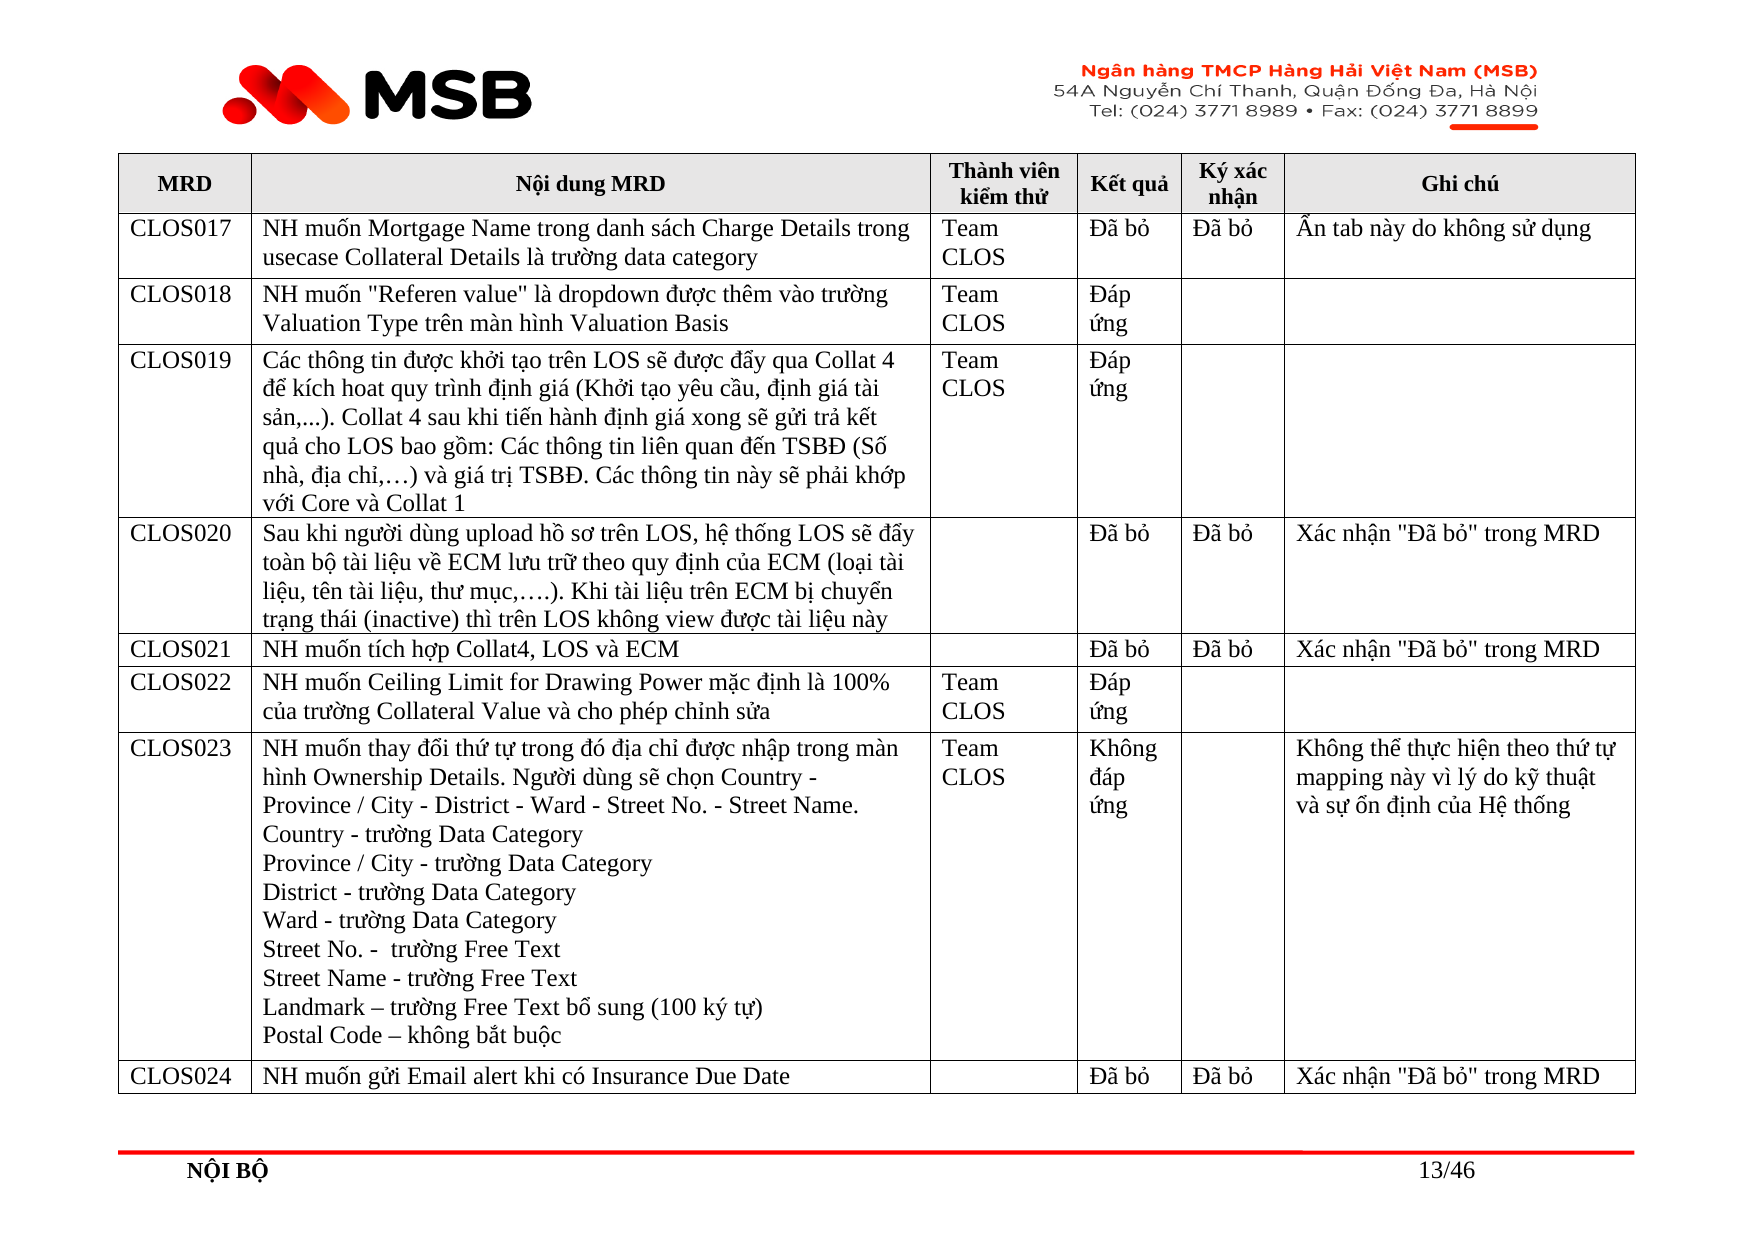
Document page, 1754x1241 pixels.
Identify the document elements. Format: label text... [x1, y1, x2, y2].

table_cell Đã bỏ [1182, 214, 1284, 278]
table_cell Sau khi người dùng upload hồ sơ trên LOS, hệ thống LOS sẽ đẩy toàn bộ tài liệu về ECM lưu trữ theo quy định của ECM (loại tài liệu, tên tài liệu, thư mục,….). Khi tài liệu trên ECM bị chuyển trạng thái (inactive) thì trên LOS không view được tài liệu này [252, 518, 930, 633]
table_cell Đã bỏ [1078, 214, 1181, 278]
table_cell Đã bỏ [1078, 518, 1181, 633]
table_cell CLOS024 [119, 1061, 251, 1093]
table_cell [931, 634, 1077, 666]
table_cell CLOS020 [119, 518, 251, 633]
table_cell Ẩn tab này do không sử dụng [1285, 214, 1635, 278]
table_cell [931, 1061, 1077, 1093]
table_cell [1182, 733, 1284, 1060]
table_cell Team CLOS [931, 214, 1077, 278]
table_cell Các thông tin được khởi tạo trên LOS sẽ được đẩy qua Collat 4 để kích hoat quy trình định giá (Khởi tạo yêu cầu, định giá tài sản,...). Collat 4 sau khi tiến hành định giá xong sẽ gửi trả kết quả cho LOS bao gồm: Các thông tin liên quan đến TSBĐ (Số nhà, địa chỉ,…) và giá trị TSBĐ. Các thông tin này sẽ phải khớp với Core và Collat 1 [252, 345, 930, 517]
table_cell Đã bỏ [1078, 634, 1181, 666]
table_cell Không đáp ứng [1078, 733, 1181, 1060]
table_cell Đã bỏ [1182, 518, 1284, 633]
table_cell Đáp ứng [1078, 345, 1181, 517]
table_cell NH muốn tích hợp Collat4, LOS và ECM [252, 634, 930, 666]
table_cell [1285, 667, 1635, 732]
table_cell CLOS022 [119, 667, 251, 732]
table_cell CLOS017 [119, 214, 251, 278]
table_cell [1182, 345, 1284, 517]
table_header Ký xác nhận [1182, 154, 1284, 212]
table_cell Đã bỏ [1078, 1061, 1181, 1093]
table_cell Xác nhận "Đã bỏ" trong MRD [1285, 1061, 1635, 1093]
table_header MRD [119, 154, 251, 212]
table_cell NH muốn gửi Email alert khi có Insurance Due Date [252, 1061, 930, 1093]
table_cell CLOS021 [119, 634, 251, 666]
table_header Ghi chú [1285, 154, 1635, 212]
table_cell NH muốn thay đổi thứ tự trong đó địa chỉ được nhập trong màn hình Ownership Details. Người dùng sẽ chọn Country - Province / City - District - Ward - Street No. - Street Name. Country - trường Data Category Province / City - trường Data Category District - trường Data Category Ward - trường Data Category Street No. - trường Free Text Street Name - trường Free Text Landmark – trường Free Text bổ sung (100 ký tự) Postal Code – không bắt buộc [252, 733, 930, 1060]
table_cell Đáp ứng [1078, 667, 1181, 732]
table_cell CLOS018 [119, 279, 251, 344]
table_cell Team CLOS [931, 345, 1077, 517]
table_cell NH muốn Mortgage Name trong danh sách Charge Details trong usecase Collateral Details là trường data category [252, 214, 930, 278]
table_cell Đáp ứng [1078, 279, 1181, 344]
table_cell NH muốn "Referen value" là dropdown được thêm vào trường Valuation Type trên màn hình Valuation Basis [252, 279, 930, 344]
table_header Thành viên kiểm thử [931, 154, 1077, 212]
table_header Nội dung MRD [252, 154, 930, 212]
table_cell Team CLOS [931, 733, 1077, 1060]
table_cell CLOS019 [119, 345, 251, 517]
table_cell [931, 518, 1077, 633]
table_cell [1285, 279, 1635, 344]
table_cell NH muốn Ceiling Limit for Drawing Power mặc định là 100% của trường Collateral Value và cho phép chỉnh sửa [252, 667, 930, 732]
table_cell Xác nhận "Đã bỏ" trong MRD [1285, 518, 1635, 633]
table_cell [1182, 279, 1284, 344]
table_cell Team CLOS [931, 667, 1077, 732]
table_cell Không thể thực hiện theo thứ tự mapping này vì lý do kỹ thuật và sự ổn định của Hệ thống [1285, 733, 1635, 1060]
table_cell CLOS023 [119, 733, 251, 1060]
table_cell Team CLOS [931, 279, 1077, 344]
table_cell Đã bỏ [1182, 634, 1284, 666]
table_cell Đã bỏ [1182, 1061, 1284, 1093]
table_cell [1182, 667, 1284, 732]
picture [100, 40, 1649, 154]
table_header Kết quả [1078, 154, 1181, 212]
table_cell [1285, 345, 1635, 517]
table_cell Xác nhận "Đã bỏ" trong MRD [1285, 634, 1635, 666]
